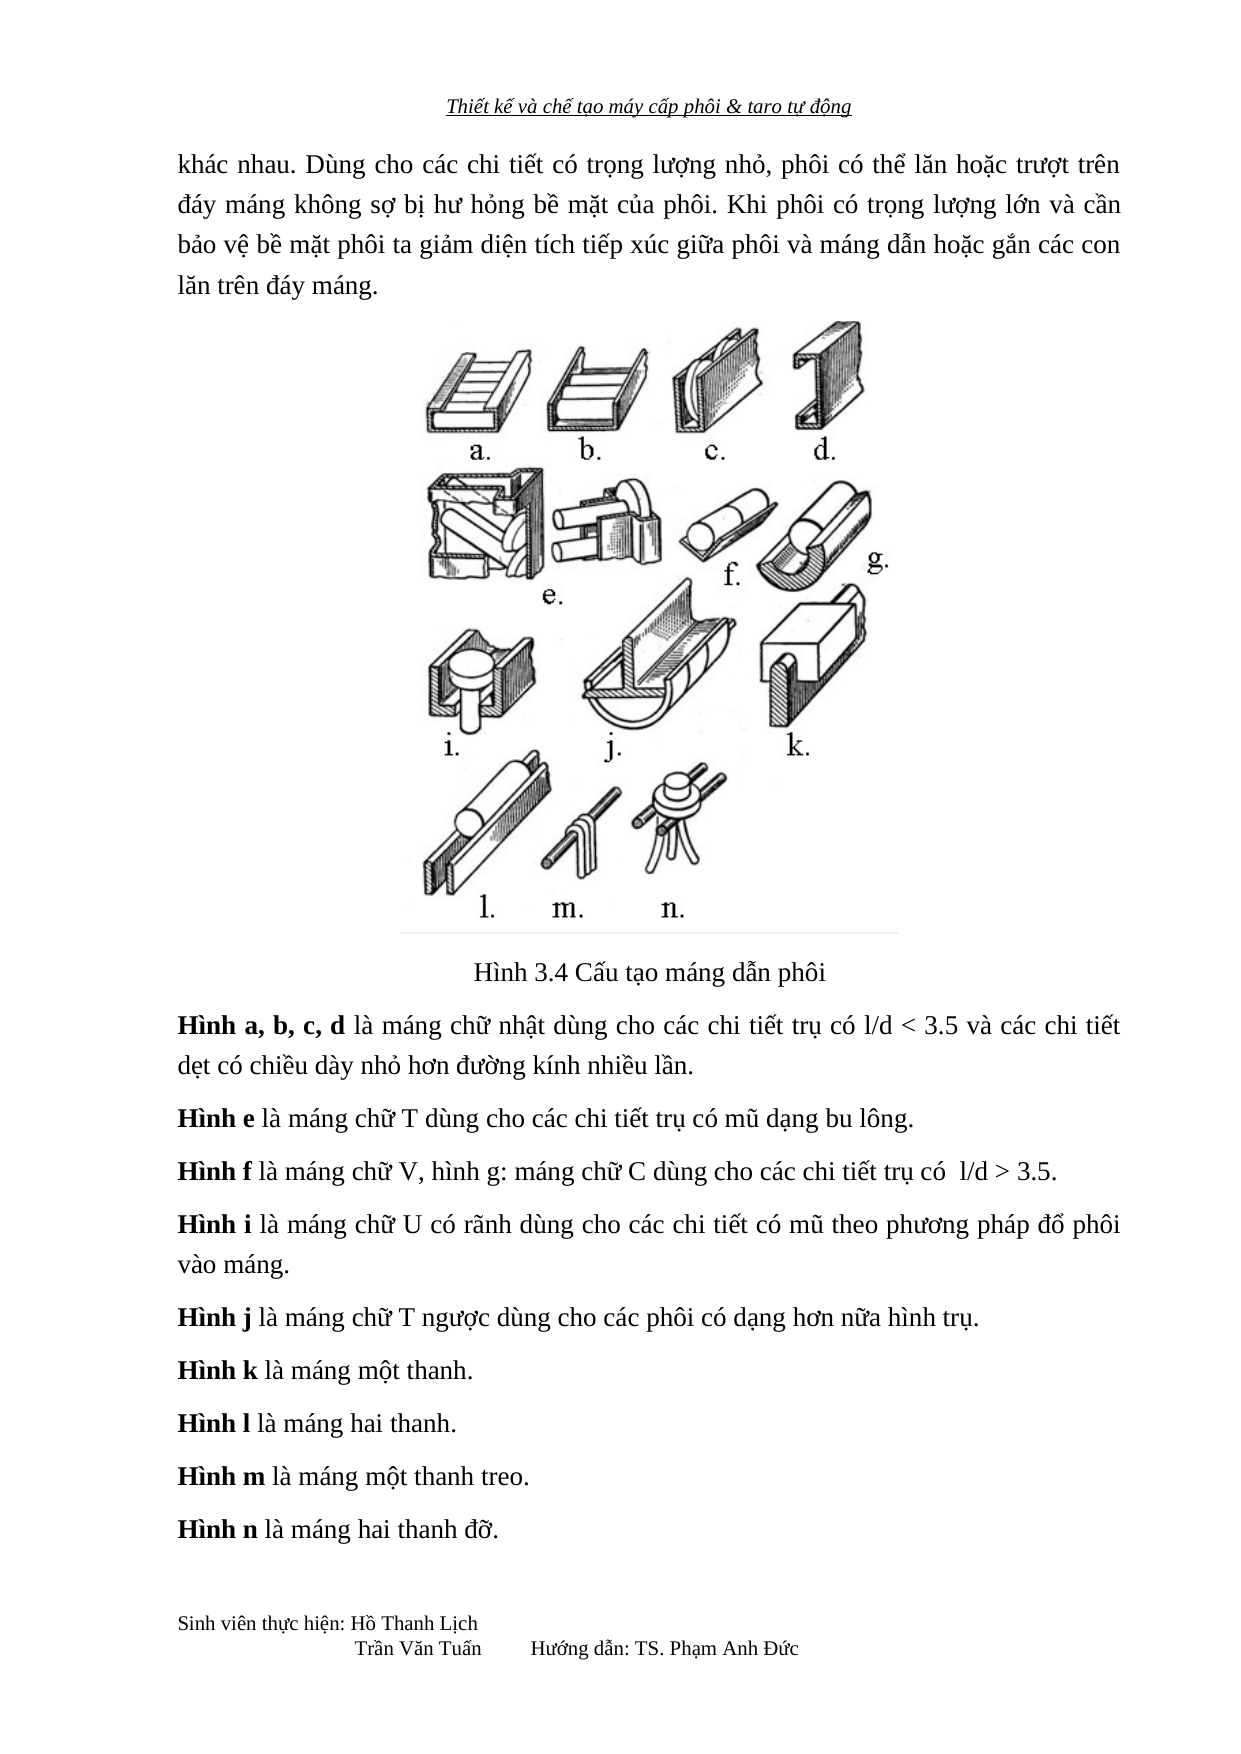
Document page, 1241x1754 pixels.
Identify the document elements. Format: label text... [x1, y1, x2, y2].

text Hình j là máng chữ T ngược dùng cho các phôi có dạng hơn nữa hình trụ. [177, 1302, 1122, 1333]
text Hình 3.4 Cấu tạo máng dẫn phôi [177, 956, 1122, 987]
text Hình f là máng chữ V, hình g: máng chữ C dùng cho các chi tiết trụ có l/d > 3.5. [177, 1155, 1122, 1186]
text Hình k là máng một thanh. [177, 1354, 1122, 1386]
text Hình i là máng chữ U có rãnh dùng cho các chi tiết có mũ theo phương pháp đổ phôi vào máng. [177, 1208, 1122, 1280]
text Hình n là máng hai thanh đỡ. [177, 1513, 1122, 1544]
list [177, 148, 1122, 300]
picture [401, 321, 899, 934]
text Hình e là máng chữ T dùng cho các chi tiết trụ có mũ dạng bu lông. [177, 1102, 1122, 1133]
text Hình l là máng hai thanh. [177, 1407, 1122, 1438]
text Hình a, b, c, d là máng chữ nhật dùng cho các chi tiết trụ có l/d < 3.5 và các chi tiết dẹt có chiều dày nhỏ hơn đường kính nhiều lần. [177, 1009, 1122, 1081]
text Hình m là máng một thanh treo. [177, 1460, 1122, 1491]
